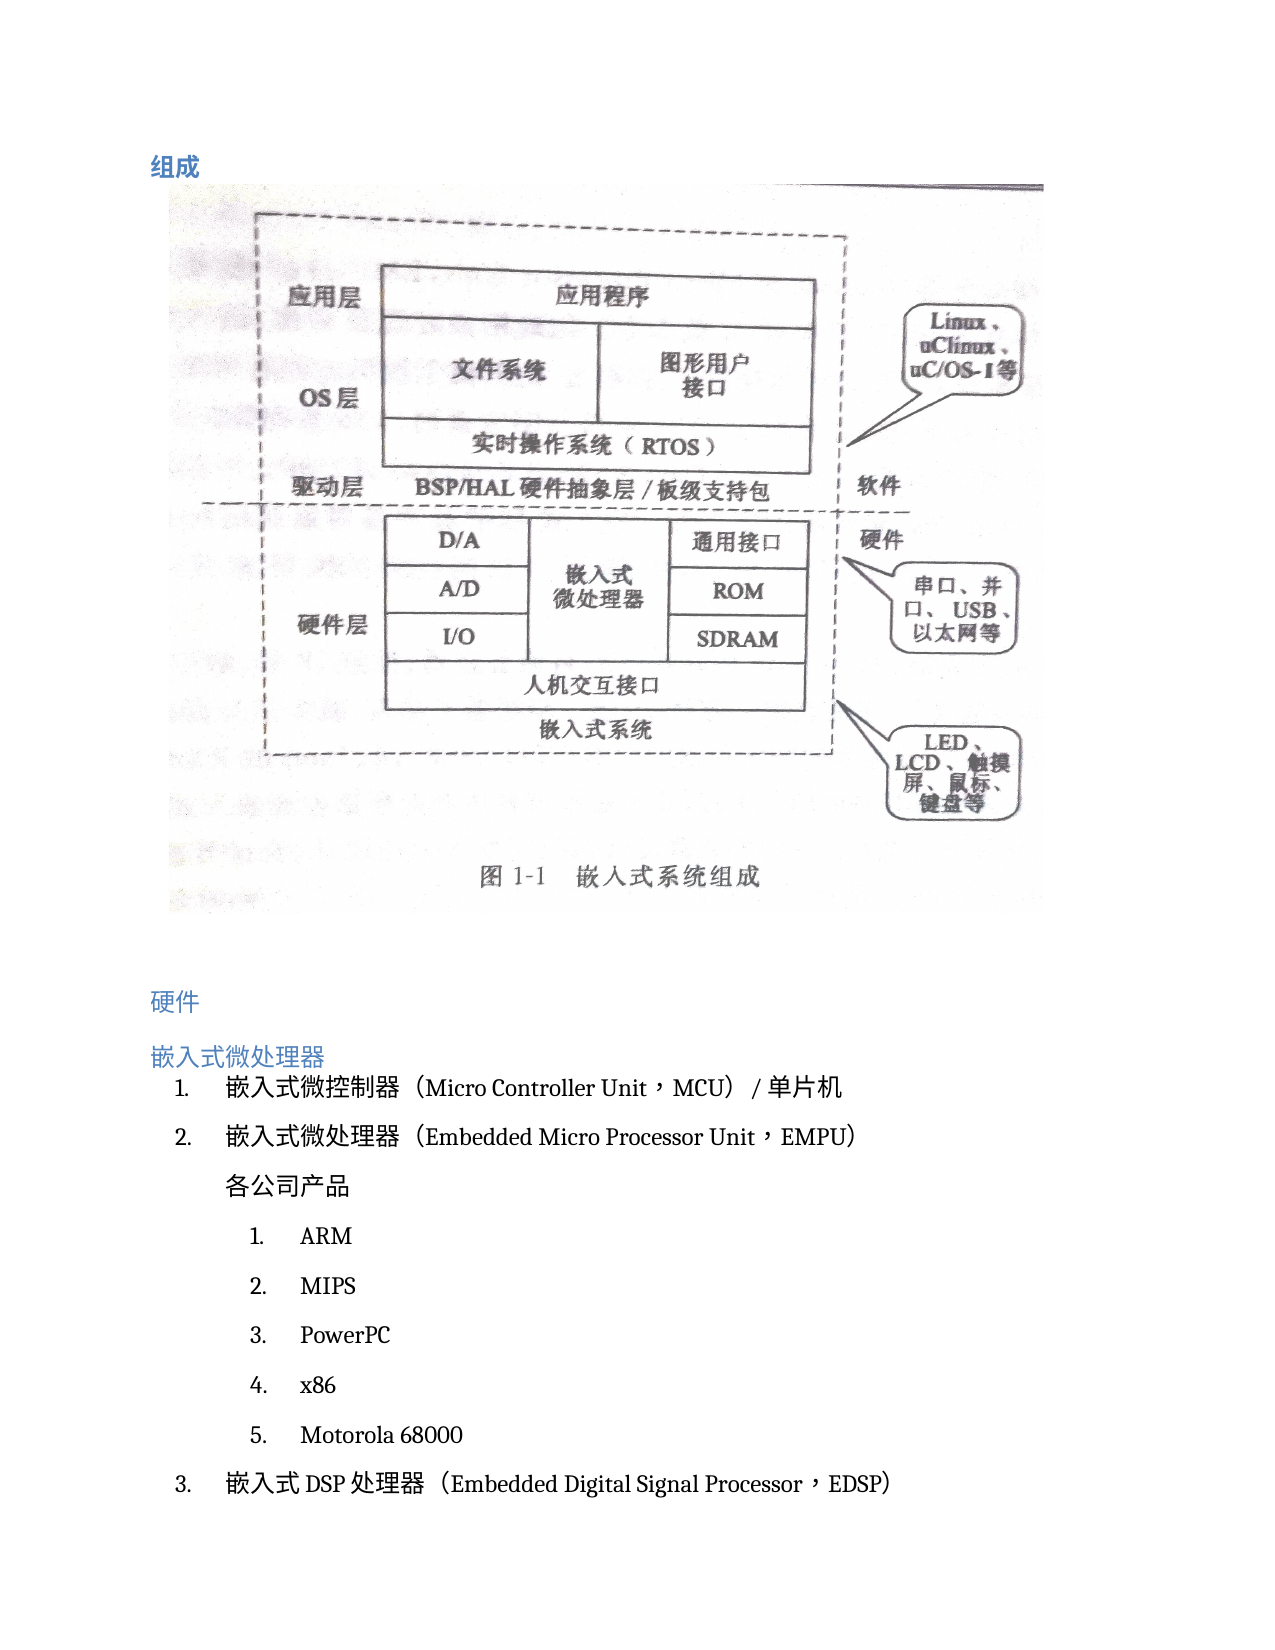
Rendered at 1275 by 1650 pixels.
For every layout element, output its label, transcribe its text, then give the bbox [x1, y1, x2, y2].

list 嵌入式DSP处理器（Embedded Digital Signal Processor，EDSP） [175, 1470, 1125, 1499]
list PowerPC [250, 1321, 1125, 1350]
list ARM [250, 1222, 1125, 1251]
picture [168, 184, 1044, 914]
subtitle 组成 [150, 150, 1125, 184]
list 嵌入式微控制器（Micro Controller Unit，MCU）/ 单片机 [175, 1073, 1125, 1102]
subtitle 硬件 [150, 984, 1125, 1018]
list MIPS [250, 1272, 1125, 1301]
subtitle 嵌入式微处理器 [150, 1039, 1125, 1073]
list 嵌入式微处理器（Embedded Micro Processor Unit，EMPU） [175, 1123, 1125, 1152]
list 各公司产品 [175, 1173, 1125, 1201]
list x86 [250, 1371, 1125, 1400]
list Motorola 68000 [250, 1421, 1125, 1449]
